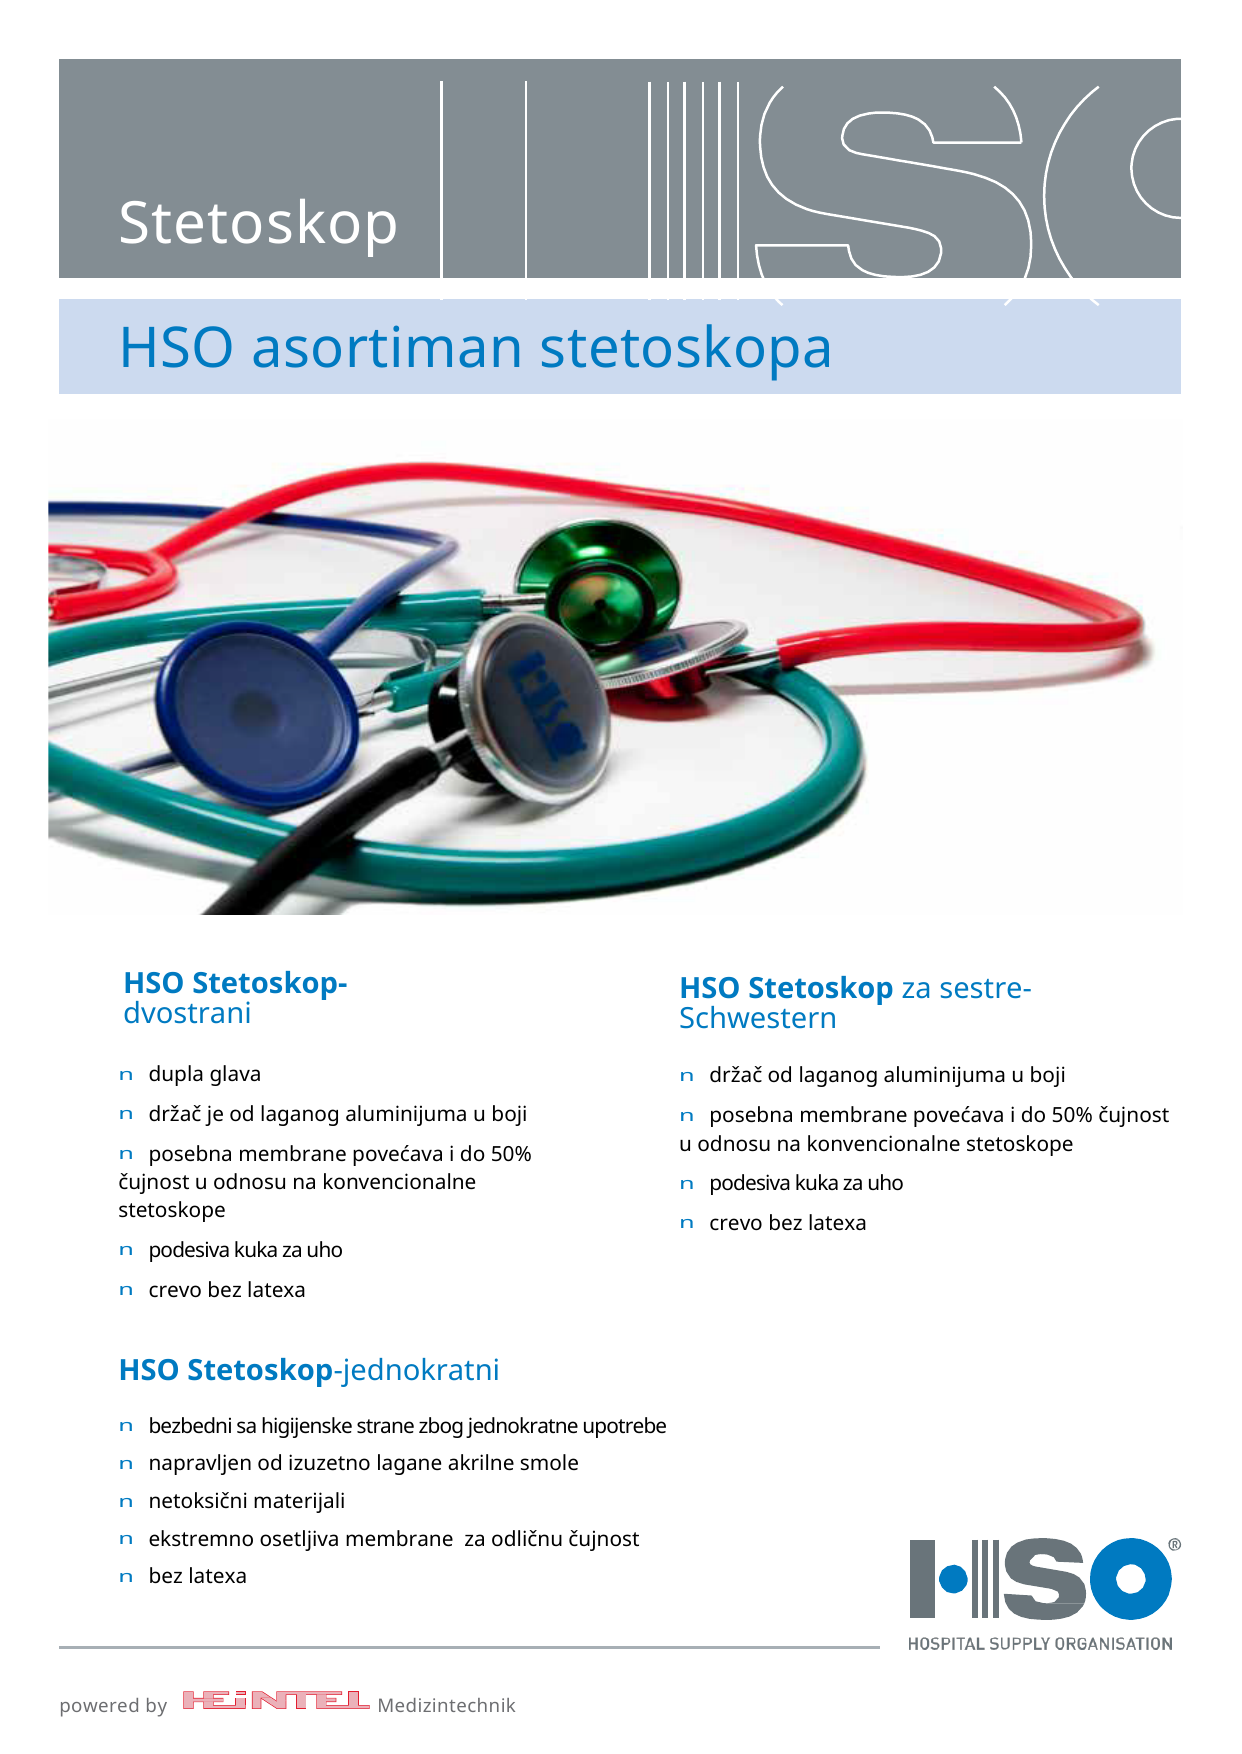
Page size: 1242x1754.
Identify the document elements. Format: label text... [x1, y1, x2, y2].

text HSO Stetoskop-jednokratni [118, 1354, 583, 1385]
text n bez latexa [118, 1562, 1185, 1590]
text n ekstremno osetljiva membrane za odličnu čujnost [118, 1524, 1185, 1552]
text n netoksični materijali [118, 1486, 1185, 1514]
text n dupla glava [118, 1059, 583, 1087]
text HSO asortiman stetoskopa [118, 316, 1185, 379]
text Stetoskop [118, 190, 1185, 254]
text n napravljen od izuzetno lagane akrilne smole [118, 1448, 1185, 1477]
text n držač je od laganog aluminijuma u boji [118, 1099, 583, 1127]
text n posebna membrane povećava i do 50% čujnost u odnosu na konvencionalne stetoskope [118, 1139, 588, 1224]
text n podesiva kuka za uho [679, 1168, 1185, 1197]
text HSO Stetoskop za sestre- Schwestern [679, 972, 1185, 1033]
text n crevo bez latexa [118, 1275, 583, 1303]
text n crevo bez latexa [679, 1208, 1185, 1236]
text n posebna membrane povećava i do 50% čujnost u odnosu na konvencionalne stetoskope [679, 1100, 1185, 1157]
text n bezbedni sa higijenske strane zbog jednokratne upotrebe [118, 1411, 1185, 1439]
text powered by Medizintechnik [59, 1692, 1185, 1717]
text HSO Stetoskop- dvostrani [123, 967, 421, 1028]
text n podesiva kuka za uho [118, 1235, 583, 1263]
text n držač od laganog aluminijuma u boji [679, 1061, 1185, 1089]
picture [907, 1635, 1173, 1651]
